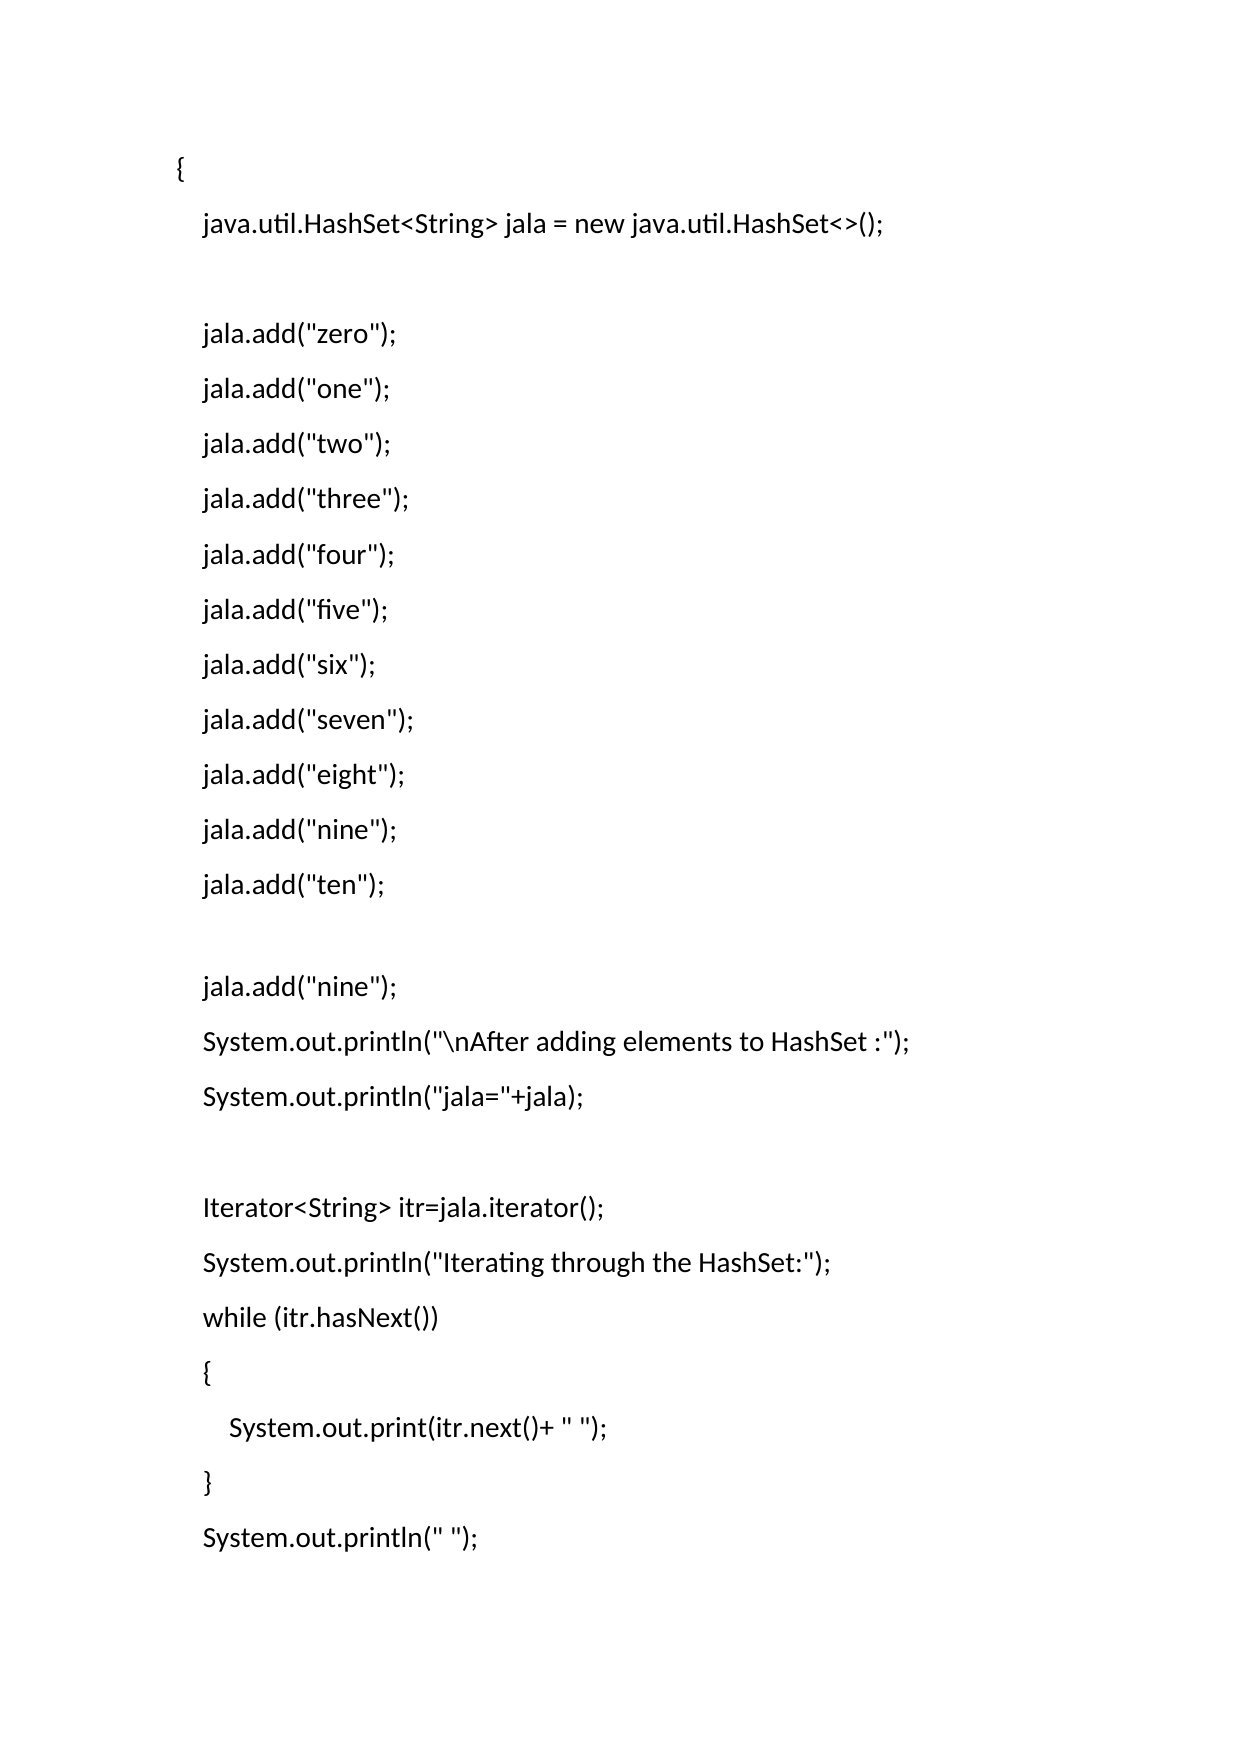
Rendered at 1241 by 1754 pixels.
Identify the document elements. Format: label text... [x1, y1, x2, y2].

text jala.add("seven"); [150, 701, 1090, 737]
text java.util.HashSet<String> jala = new java.util.HashSet<>(); [150, 205, 1090, 241]
text System.out.println(" "); [150, 1519, 1090, 1555]
text System.out.println("\nAfter adding elements to HashSet :"); [150, 1023, 1090, 1059]
text jala.add("five"); [150, 591, 1090, 626]
text jala.add("eight"); [150, 756, 1090, 792]
text while (itr.hasNext()) [150, 1299, 1090, 1334]
text jala.add("six"); [150, 646, 1090, 682]
text jala.add("ten"); [150, 866, 1090, 902]
text jala.add("nine"); [150, 968, 1090, 1004]
text System.out.println("jala="+jala); [150, 1078, 1090, 1114]
text { [150, 150, 1090, 186]
text System.out.println("Iterating through the HashSet:"); [150, 1244, 1090, 1279]
text { [150, 1354, 1090, 1390]
text System.out.print(itr.next()+ " "); [150, 1409, 1090, 1445]
text jala.add("three"); [150, 481, 1090, 516]
text } [150, 1464, 1090, 1500]
text jala.add("four"); [150, 536, 1090, 571]
text jala.add("nine"); [150, 811, 1090, 847]
text jala.add("two"); [150, 426, 1090, 461]
text jala.add("zero"); [150, 315, 1090, 351]
text jala.add("one"); [150, 370, 1090, 406]
text Iterator<String> itr=jala.iterator(); [150, 1189, 1090, 1224]
